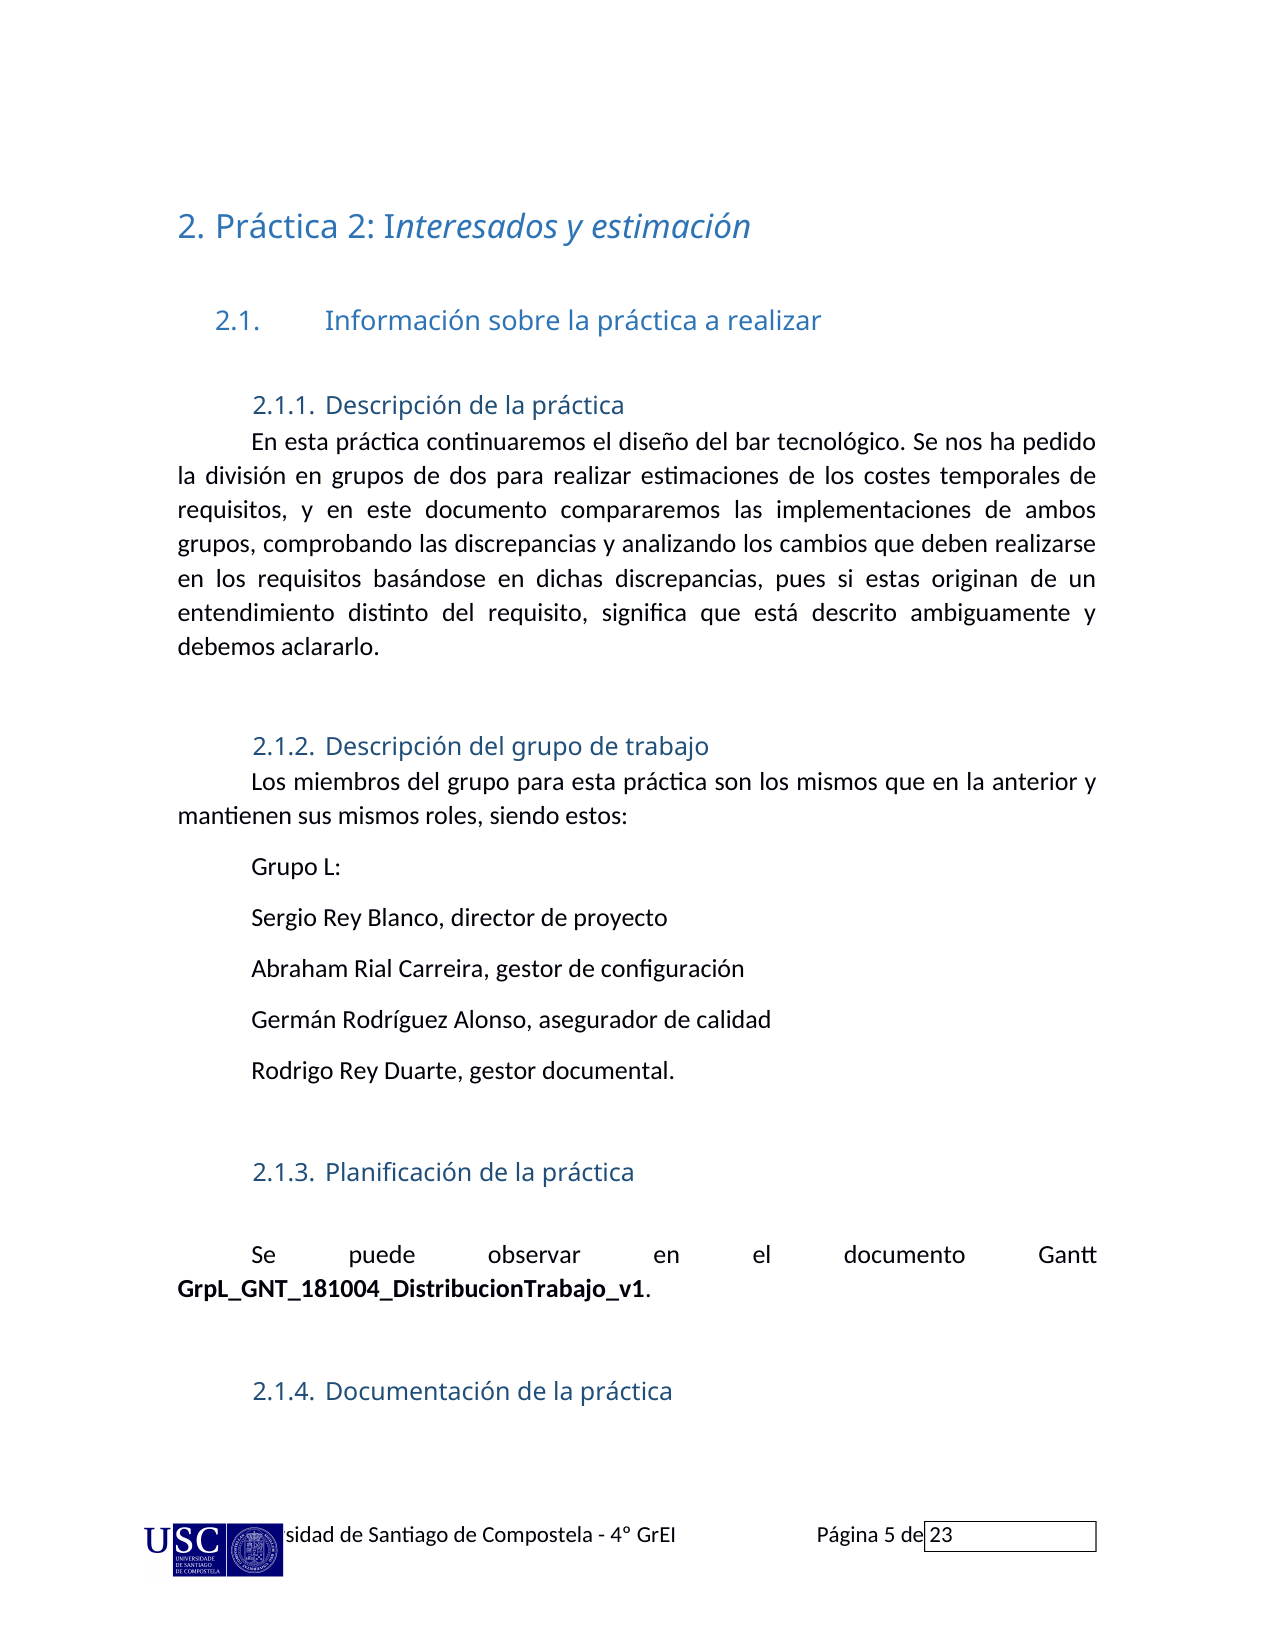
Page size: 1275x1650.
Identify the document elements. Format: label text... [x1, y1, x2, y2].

picture [142, 1522, 285, 1578]
text Germán Rodríguez Alonso, asegurador de calidad [177, 1003, 1098, 1035]
text Rodrigo Rey Duarte, gestor documental. [177, 1054, 1098, 1086]
text Abraham Rial Carreira, gestor de configuración [177, 952, 1098, 984]
text Los miembros del grupo para esta práctica son los mismos que en la anterior y mantienen sus mismos roles, siendo estos: [177, 765, 1098, 831]
subtitle Planificación de la práctica [252, 1154, 1098, 1188]
subtitle Descripción de la práctica [252, 388, 1098, 422]
subtitle Documentación de la práctica [252, 1373, 1098, 1407]
subtitle Práctica 2: Interesados y estimación [177, 203, 1098, 248]
text Grupo L: [177, 850, 1098, 882]
subtitle Información sobre la práctica a realizar [215, 301, 1098, 338]
text En esta práctica continuaremos el diseño del bar tecnológico. Se nos ha pedido la división en grupos de dos para realizar estimaciones de los costes temporales de requisitos, y en este documento compararemos las implementaciones de ambos grupos, comprobando las discrepancias y analizando los cambios que deben realizarse en los requisitos basándose en dichas discrepancias, pues si estas originan de un entendimiento distinto del requisito, significa que está descrito ambiguamente y debemos aclararlo. [177, 425, 1098, 662]
text Sergio Rey Blanco, director de proyecto [177, 901, 1098, 933]
subtitle Descripción del grupo de trabajo [252, 728, 1098, 762]
text Se puede observar en el documento Gantt GrpL_GNT_181004_DistribucionTrabajo_v1. [177, 1238, 1098, 1304]
picture [924, 1521, 1098, 1553]
